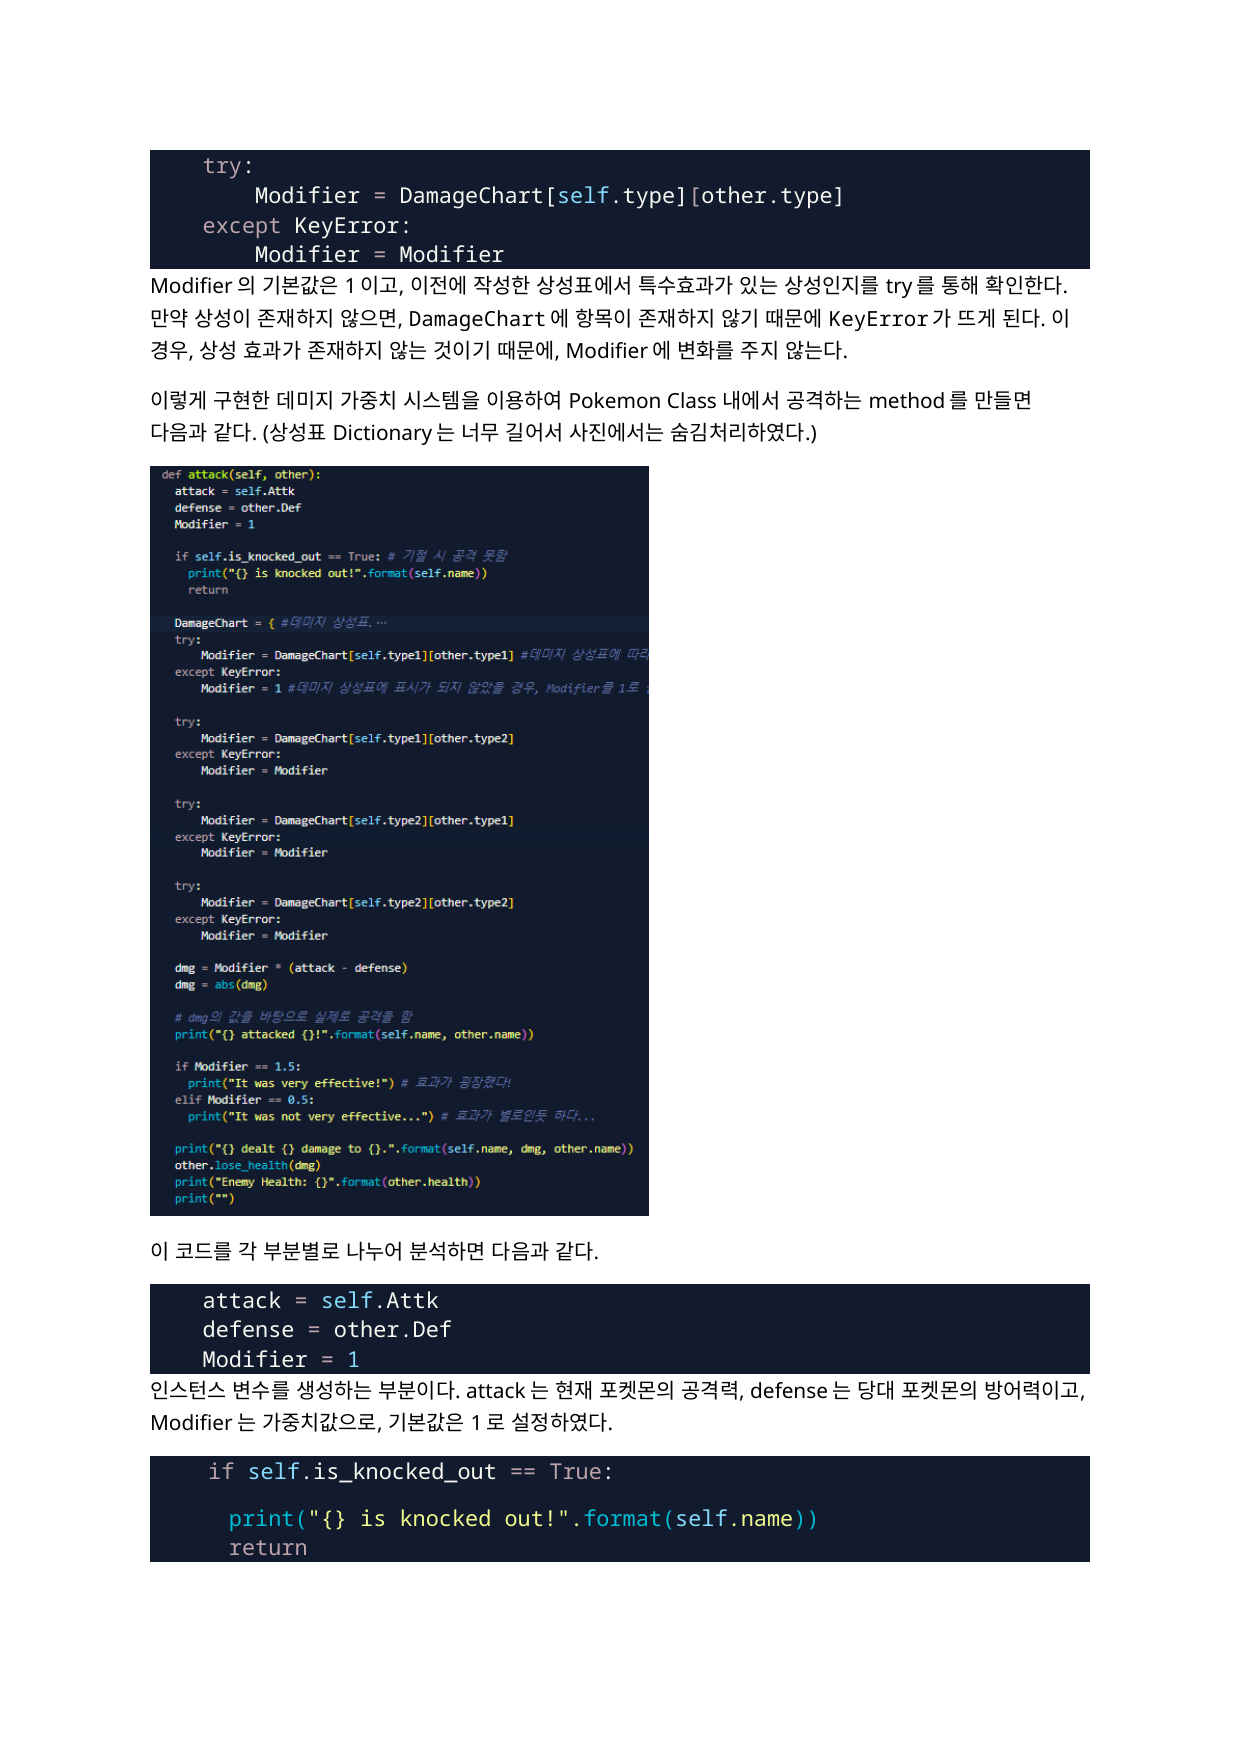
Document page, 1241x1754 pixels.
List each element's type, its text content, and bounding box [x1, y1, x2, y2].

text try: [150, 150, 1090, 180]
text Modifier의 기본값은 1이고, 이전에 작성한 상성표에서 특수효과가 있는 상성인지를 try를 통해 확인한다. 만약 상성이 존재하지 않으면, DamageChart에 항목이 존재하지 않기 때문에 KeyError가 뜨게 된다. 이 경우, 상성 효과가 존재하지 않는 것이기 때문에, Modifier에 변화를 주지 않는다. [150, 269, 1090, 365]
text except KeyError: [150, 209, 1090, 239]
text 인스턴스 변수를 생성하는 부분이다. attack는 현재 포켓몬의 공격력, defense는 당대 포켓몬의 방어력이고, Modifier는 가중치값으로, 기본값은 1로 설정하였다. [150, 1374, 1090, 1437]
text attack = self.Attk [150, 1284, 1090, 1314]
text Modifier = Modifier [150, 239, 1090, 269]
text return [150, 1532, 1090, 1562]
text Modifier = 1 [150, 1344, 1090, 1374]
text defense = other.Def [150, 1314, 1090, 1344]
picture [150, 466, 649, 1216]
text 이렇게 구현한 데미지 가중치 시스템을 이용하여 Pokemon Class 내에서 공격하는 method를 만들면 다음과 같다. (상성표 Dictionary는 너무 길어서 사진에서는 숨김처리하였다.) [150, 384, 1090, 447]
text Modifier = DamageChart[self.type][other.type] [150, 180, 1090, 209]
text print("{} is knocked out!".format(self.name)) [150, 1502, 1090, 1532]
text 이 코드를 각 부분별로 나누어 분석하면 다음과 같다. [150, 1235, 1090, 1266]
text if self.is_knocked_out == True: [150, 1456, 1090, 1486]
